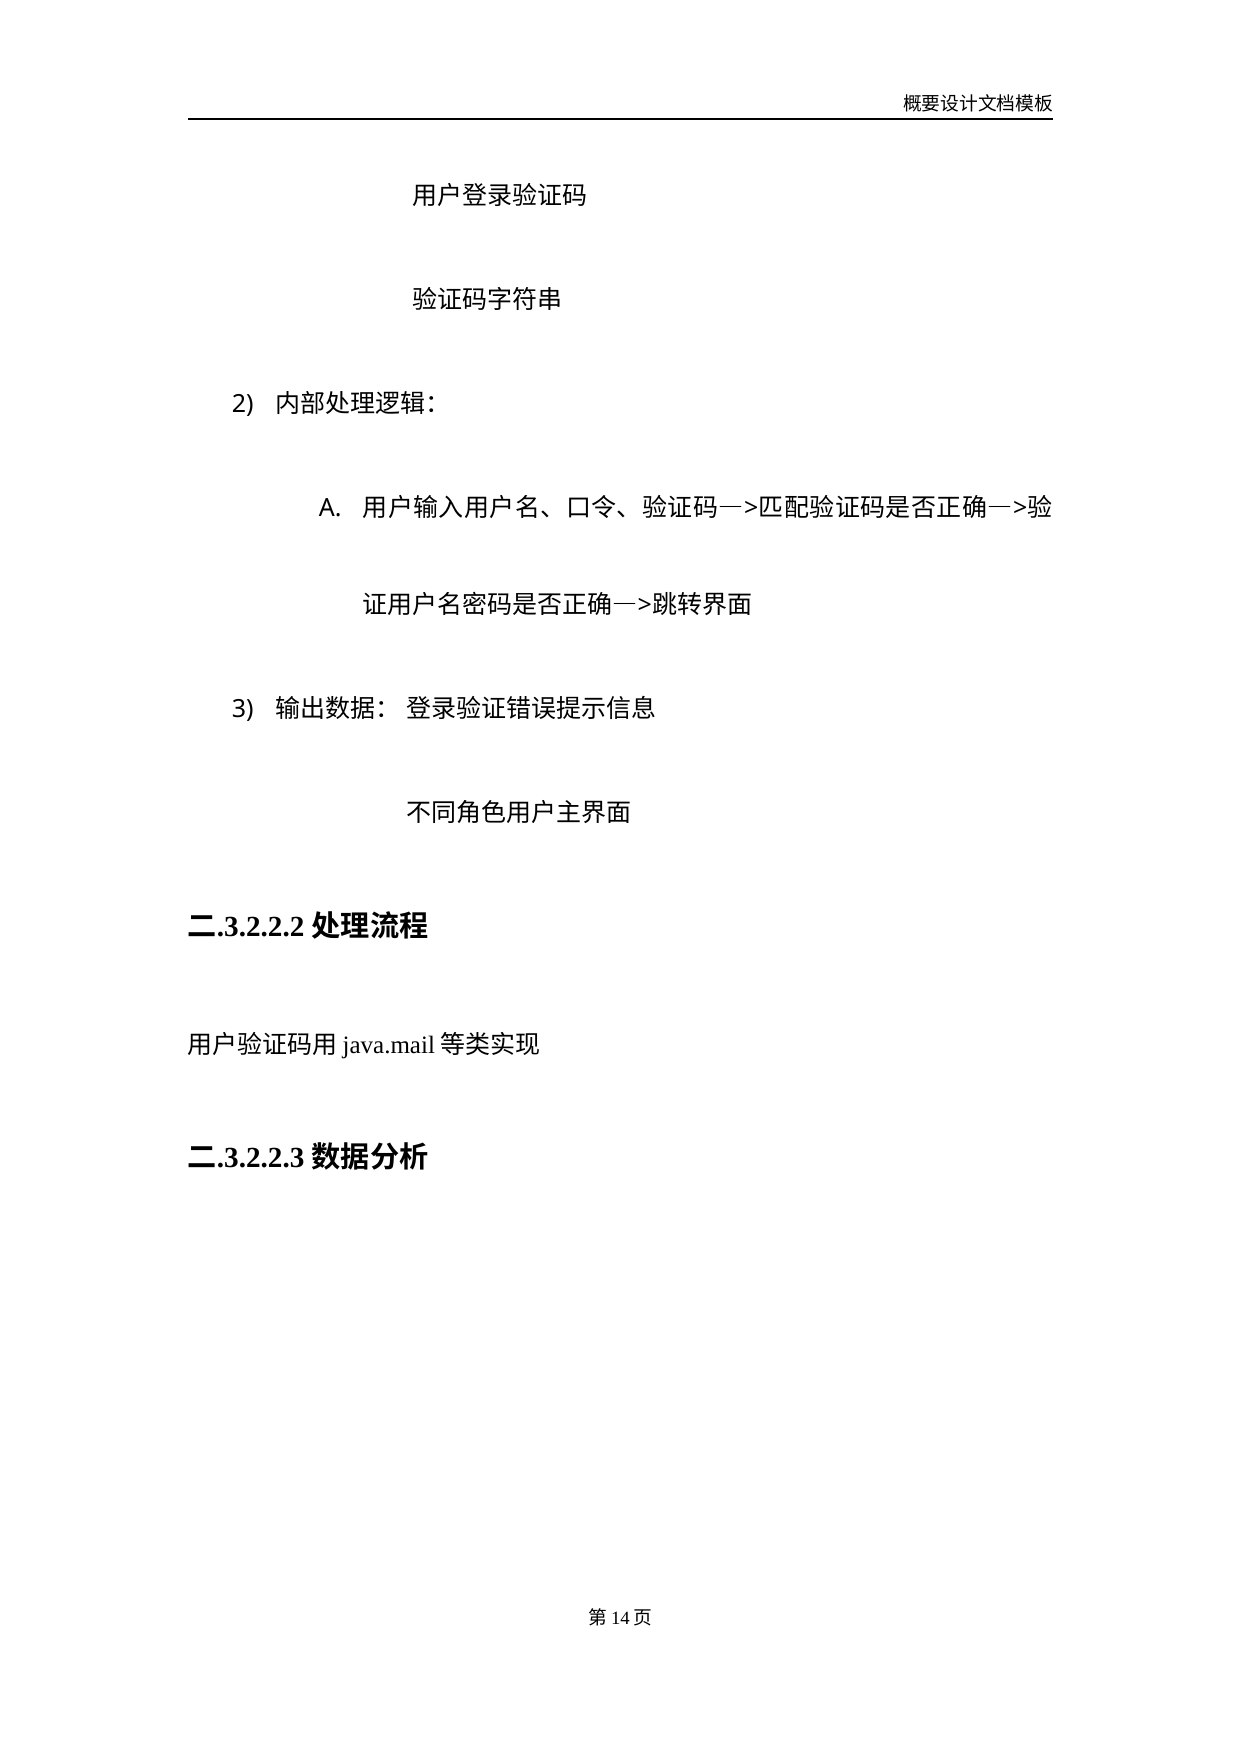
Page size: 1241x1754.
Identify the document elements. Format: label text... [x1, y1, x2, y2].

text 验证码字符串 [312, 265, 1053, 330]
text 用户登录验证码 [312, 161, 1053, 226]
text 不同角色用户主界面 [356, 778, 1053, 843]
subtitle 处理流程 [187, 891, 1053, 956]
subtitle 数据分析 [187, 1122, 1053, 1187]
list 内部处理逻辑： [187, 369, 1053, 434]
list 输出数据： 登录验证错误提示信息 [212, 674, 1053, 739]
text 用户验证码用java.mail等类实现 [187, 1010, 1053, 1075]
list 用户输入用户名、口令、验证码—>匹配验证码是否正确—>验证用户名密码是否正确—>跳转界面 [319, 473, 1053, 636]
